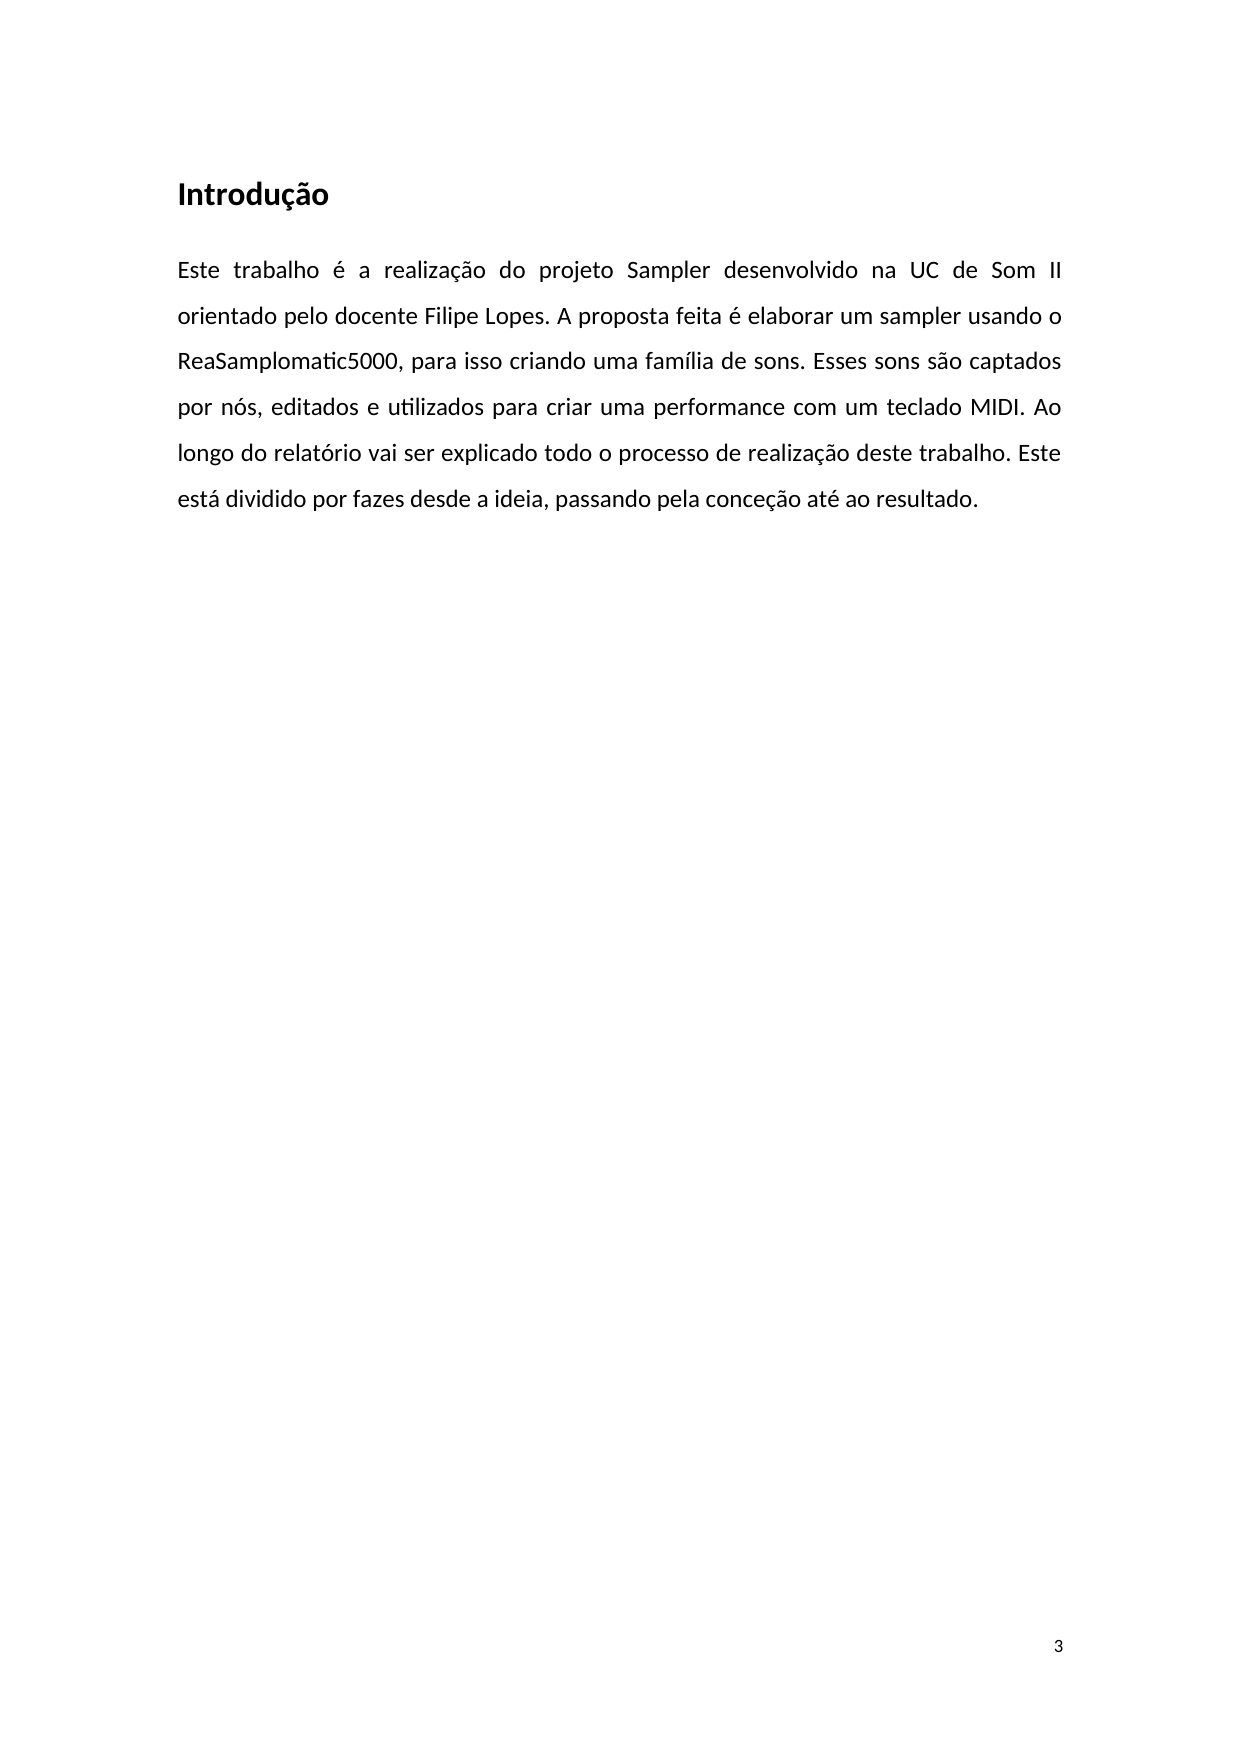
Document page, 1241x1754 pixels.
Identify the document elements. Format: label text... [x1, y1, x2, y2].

subtitle Introdução [177, 173, 1063, 213]
text Este trabalho é a realização do projeto Sampler desenvolvido na UC de Som II orientado pelo docente Filipe Lopes. A proposta feita é elaborar um sampler usando o ReaSamplomatic5000, para isso criando uma família de sons. Esses sons são captados por nós, editados e utilizados para criar uma performance com um teclado MIDI. Ao longo do relatório vai ser explicado todo o processo de realização deste trabalho. Este está dividido por fazes desde a ideia, passando pela conceção até ao resultado. [177, 254, 1063, 513]
